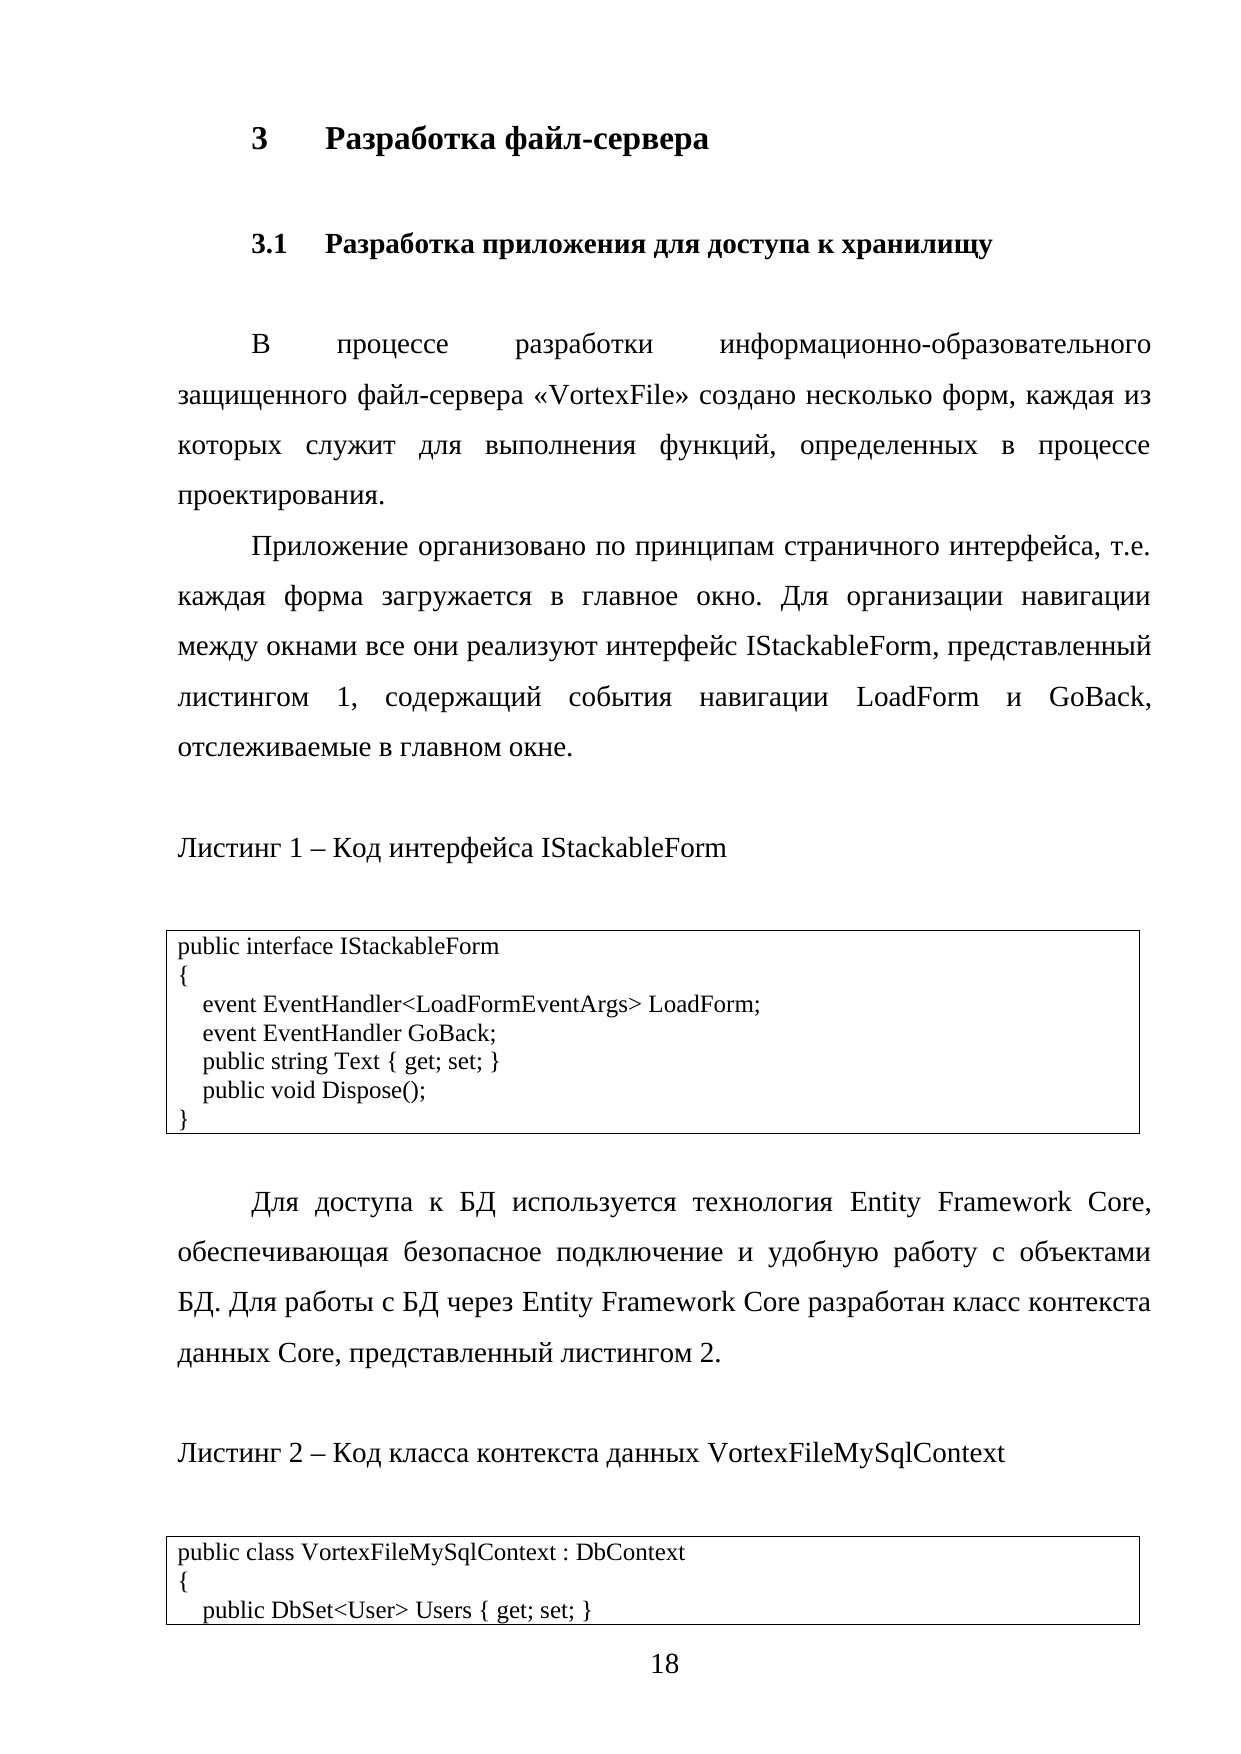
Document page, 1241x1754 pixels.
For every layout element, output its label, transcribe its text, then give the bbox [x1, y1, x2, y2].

text Листинг 1 – Код интерфейсa IStackableForm [177, 830, 1152, 863]
text Приложение организовано по принципам страничного интерфейса, т.е. каждая форма загружается в главное окно. Для организации навигации между окнами все они реализуют интерфейс IStackableForm, представленный листингом 1, содержащий события навигации LoadForm и GoBack, отслеживаемые в главном окне. [177, 528, 1152, 763]
text Для доступа к БД используется технология Entity Framework Core, обеспечивающая безопасное подключение и удобную работу с объектами БД. Для работы с БД через Entity Framework Core разработан класс контекста данных Core, представленный листингом 2. [177, 1184, 1152, 1368]
table_header public interface IStackableForm { event EventHandler<LoadFormEventArgs> LoadForm; event EventHandler GoBack; public string Text { get; set; } public void Dispose(); } [167, 931, 1139, 1133]
text В процессе разработки информационно-образовательного защищенного файл-сервера «VortexFile» создано несколько форм, каждая из которых служит для выполнения функций, определенных в процессе проектирования. [177, 327, 1152, 511]
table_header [167, 1537, 1139, 1623]
text 3.1 Разработка приложения для доступа к хранилищу [177, 226, 1152, 259]
text Листинг 2 – Код класса контекста данных VortexFileMySqlContext [177, 1436, 1152, 1469]
text 3 Разработка файл-сервера [177, 118, 1152, 156]
